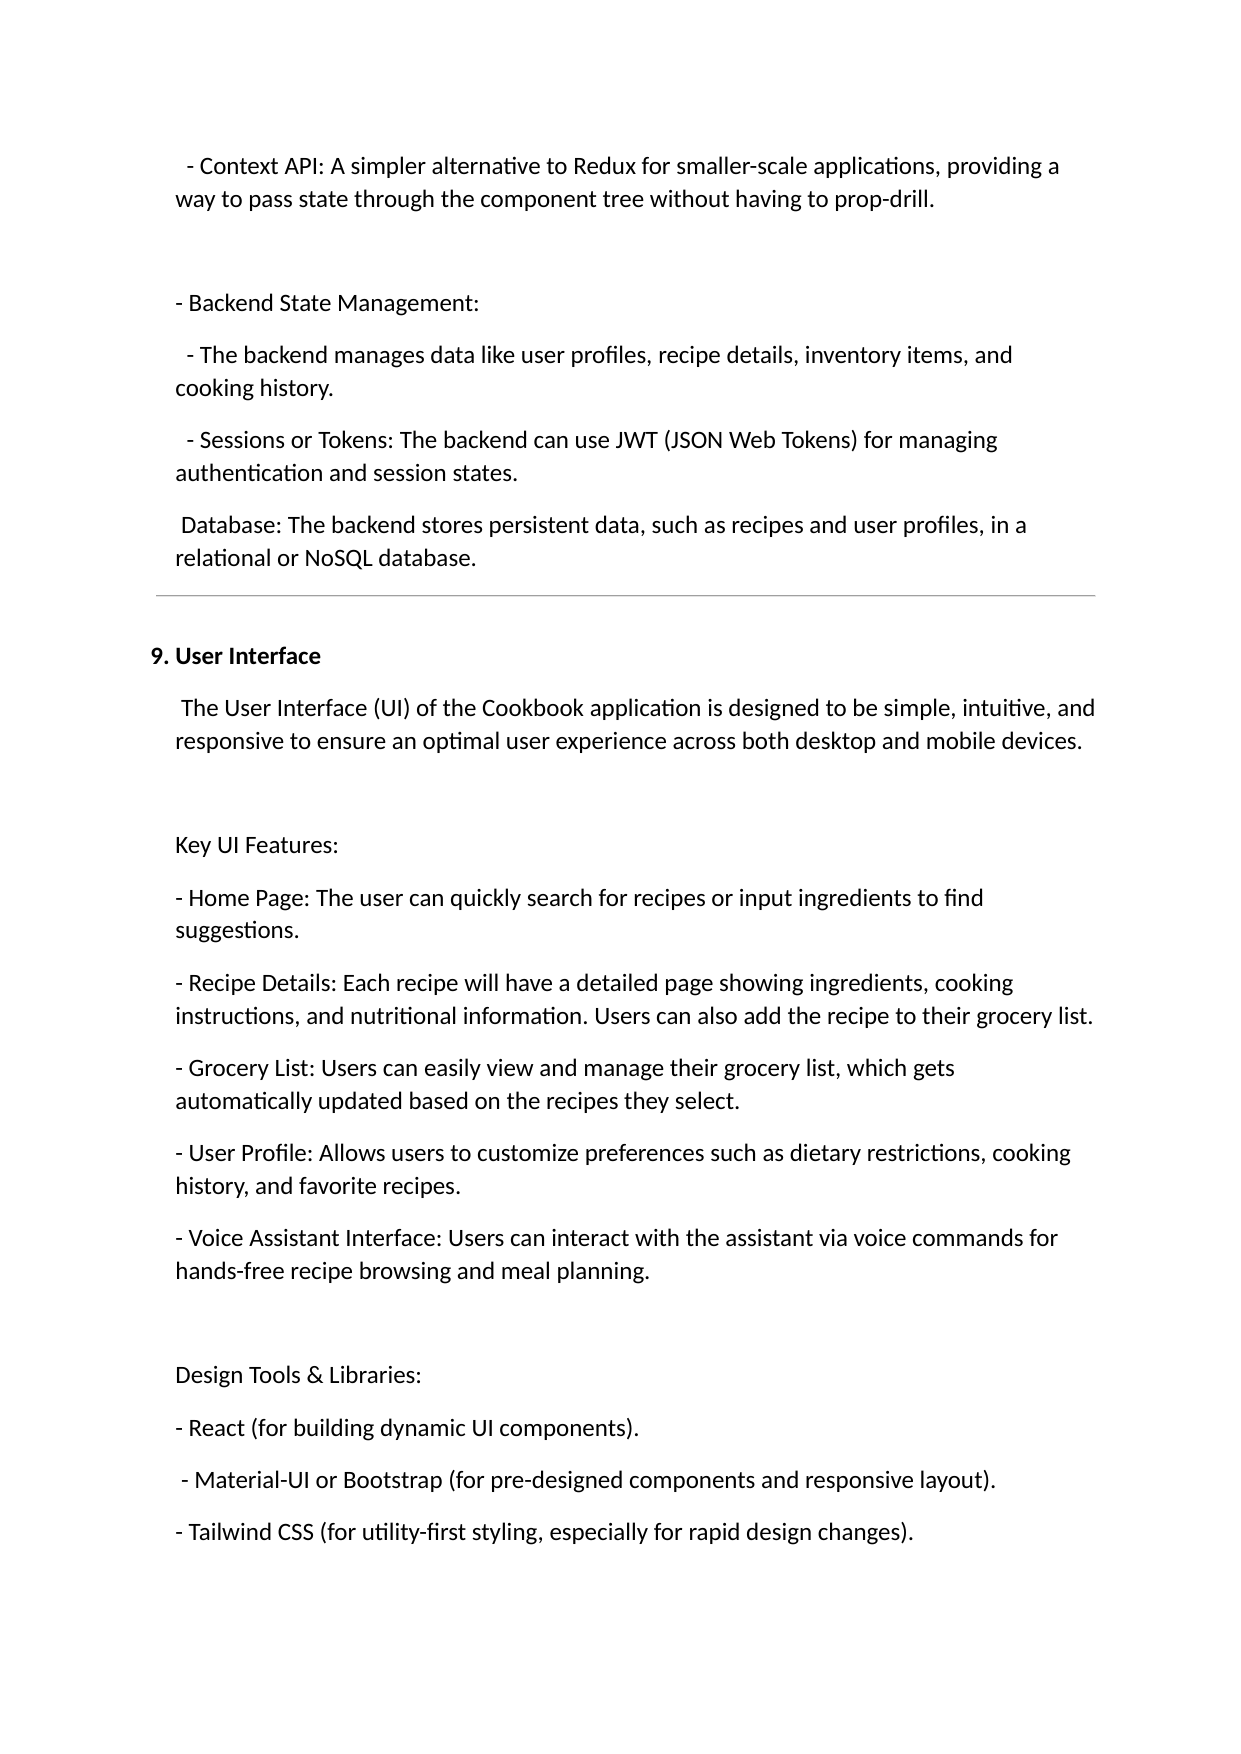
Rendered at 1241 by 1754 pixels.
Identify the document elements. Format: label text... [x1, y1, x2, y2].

text - Grocery List: Users can easily view and manage their grocery list, which gets automatically updated based on the recipes they select. [175, 1052, 1097, 1115]
text - Tailwind CSS (for utility-first styling, especially for rapid design changes). [175, 1516, 1097, 1547]
text - Backend State Management: [175, 287, 1097, 318]
text The User Interface (UI) of the Cookbook application is designed to be simple, intuitive, and responsive to ensure an optimal user experience across both desktop and mobile devices. [175, 692, 1097, 756]
text Key UI Features: [175, 829, 1097, 860]
list User Interface [150, 640, 1097, 671]
text Design Tools & Libraries: [175, 1359, 1097, 1390]
text - Context API: A simpler alternative to Redux for smaller-scale applications, providing a way to pass state through the component tree without having to prop-drill. [175, 150, 1097, 213]
text - Sessions or Tokens: The backend can use JWT (JSON Web Tokens) for managing authentication and session states. [175, 424, 1097, 488]
text - Recipe Details: Each recipe will have a detailed page showing ingredients, cooking instructions, and nutritional information. Users can also add the recipe to their grocery list. [175, 967, 1097, 1030]
text - Home Page: The user can quickly search for recipes or input ingredients to find suggestions. [175, 882, 1097, 945]
text Database: The backend stores persistent data, such as recipes and user profiles, in a relational or NoSQL database. [175, 510, 1097, 573]
text - Material-UI or Bootstrap (for pre-designed components and responsive layout). [175, 1464, 1097, 1494]
text - Voice Assistant Interface: Users can interact with the assistant via voice commands for hands-free recipe browsing and meal planning. [175, 1222, 1097, 1286]
text - The backend manages data like user profiles, recipe details, inventory items, and cooking history. [175, 339, 1097, 403]
text - React (for building dynamic UI components). [175, 1412, 1097, 1442]
text - User Profile: Allows users to customize preferences such as dietary restrictions, cooking history, and favorite recipes. [175, 1137, 1097, 1201]
